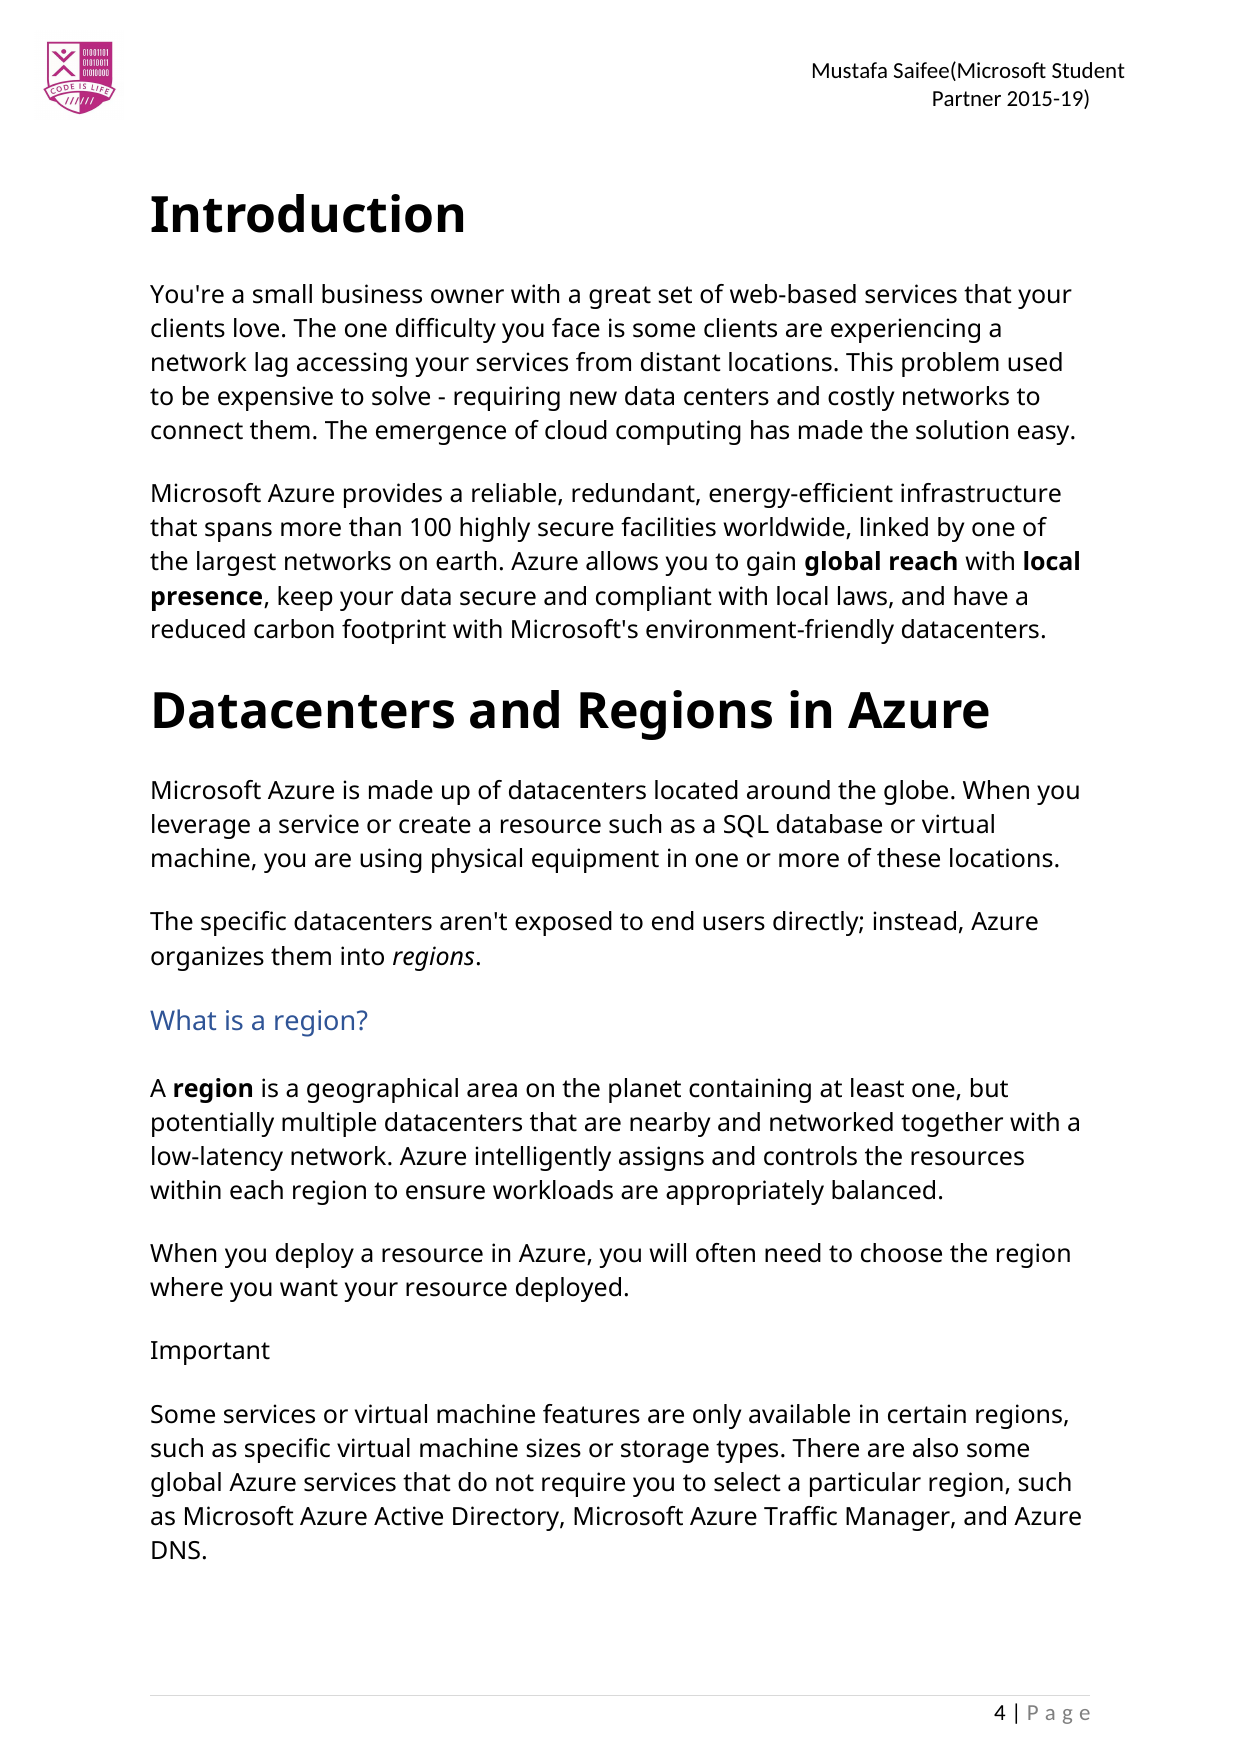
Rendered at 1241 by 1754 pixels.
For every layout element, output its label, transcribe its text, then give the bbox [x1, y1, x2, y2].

text The specific datacenters aren't exposed to end users directly; instead, Azure organizes them into regions. [150, 904, 1090, 972]
title Important [150, 1333, 1090, 1367]
text Introduction [150, 179, 1090, 247]
text You're a small business owner with a great set of web-based services that your clients love. The one difficulty you face is some clients are experiencing a network lag accessing your services from distant locations. This problem used to be expensive to solve - requiring new data centers and costly networks to connect them. The emergence of cloud computing has made the solution easy. [150, 276, 1090, 447]
text A region is a geographical area on the planet containing at least one, but potentially multiple datacenters that are nearby and networked together with a low-latency network. Azure intelligently assigns and controls the resources within each region to ensure workloads are appropriately balanced. [150, 1070, 1090, 1207]
text When you deploy a resource in Azure, you will often need to choose the region where you want your resource deployed. [150, 1236, 1090, 1304]
text Microsoft Azure provides a reliable, redundant, energy-efficient infrastructure that spans more than 100 highly secure facilities worldwide, linked by one of the largest networks on earth. Azure allows you to gain global reach with local presence, keep your data secure and compliant with local laws, and have a reduced carbon footprint with Microsoft's environment-friendly datacenters. [150, 476, 1090, 646]
picture [34, 30, 124, 120]
text Some services or virtual machine features are only available in certain regions, such as specific virtual machine sizes or storage types. There are also some global Azure services that do not require you to select a particular region, such as Microsoft Azure Active Directory, Microsoft Azure Traffic Manager, and Azure DNS. [150, 1396, 1090, 1567]
subtitle What is a region? [150, 1001, 1090, 1038]
subtitle Datacenters and Regions in Azure [150, 675, 1090, 743]
text Microsoft Azure is made up of datacenters located around the globe. When you leverage a service or create a resource such as a SQL database or virtual machine, you are using physical equipment in one or more of these locations. [150, 773, 1090, 875]
